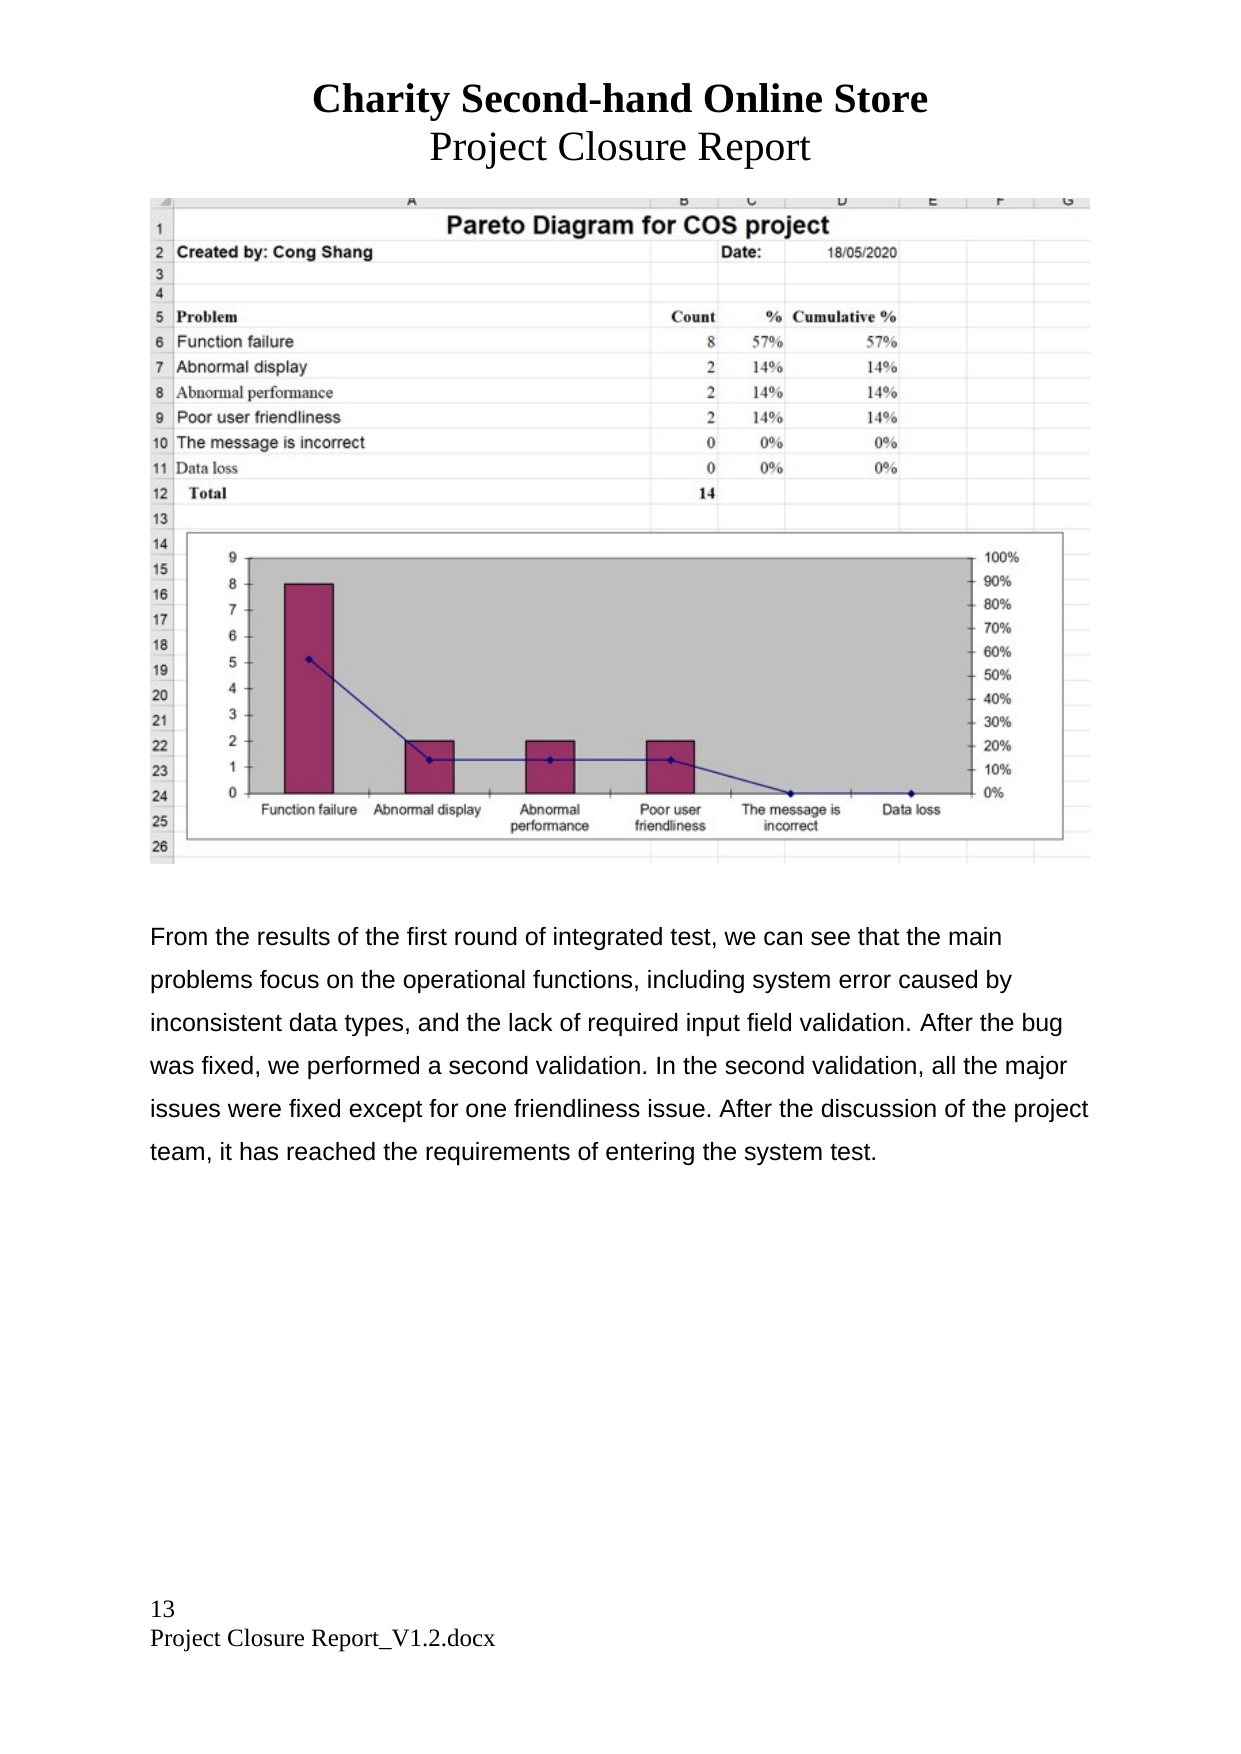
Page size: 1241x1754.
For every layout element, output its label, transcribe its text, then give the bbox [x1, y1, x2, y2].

text From the results of the first round of integrated test, we can see that the main problems focus on the operational functions, including system error caused by inconsistent data types, and the lack of required input field validation. After the bug was fixed, we performed a second validation. In the second validation, all the major issues were fixed except for one friendliness issue. After the discussion of the project team, it has reached the requirements of entering the system test. [150, 922, 1090, 1166]
picture [150, 198, 1091, 864]
